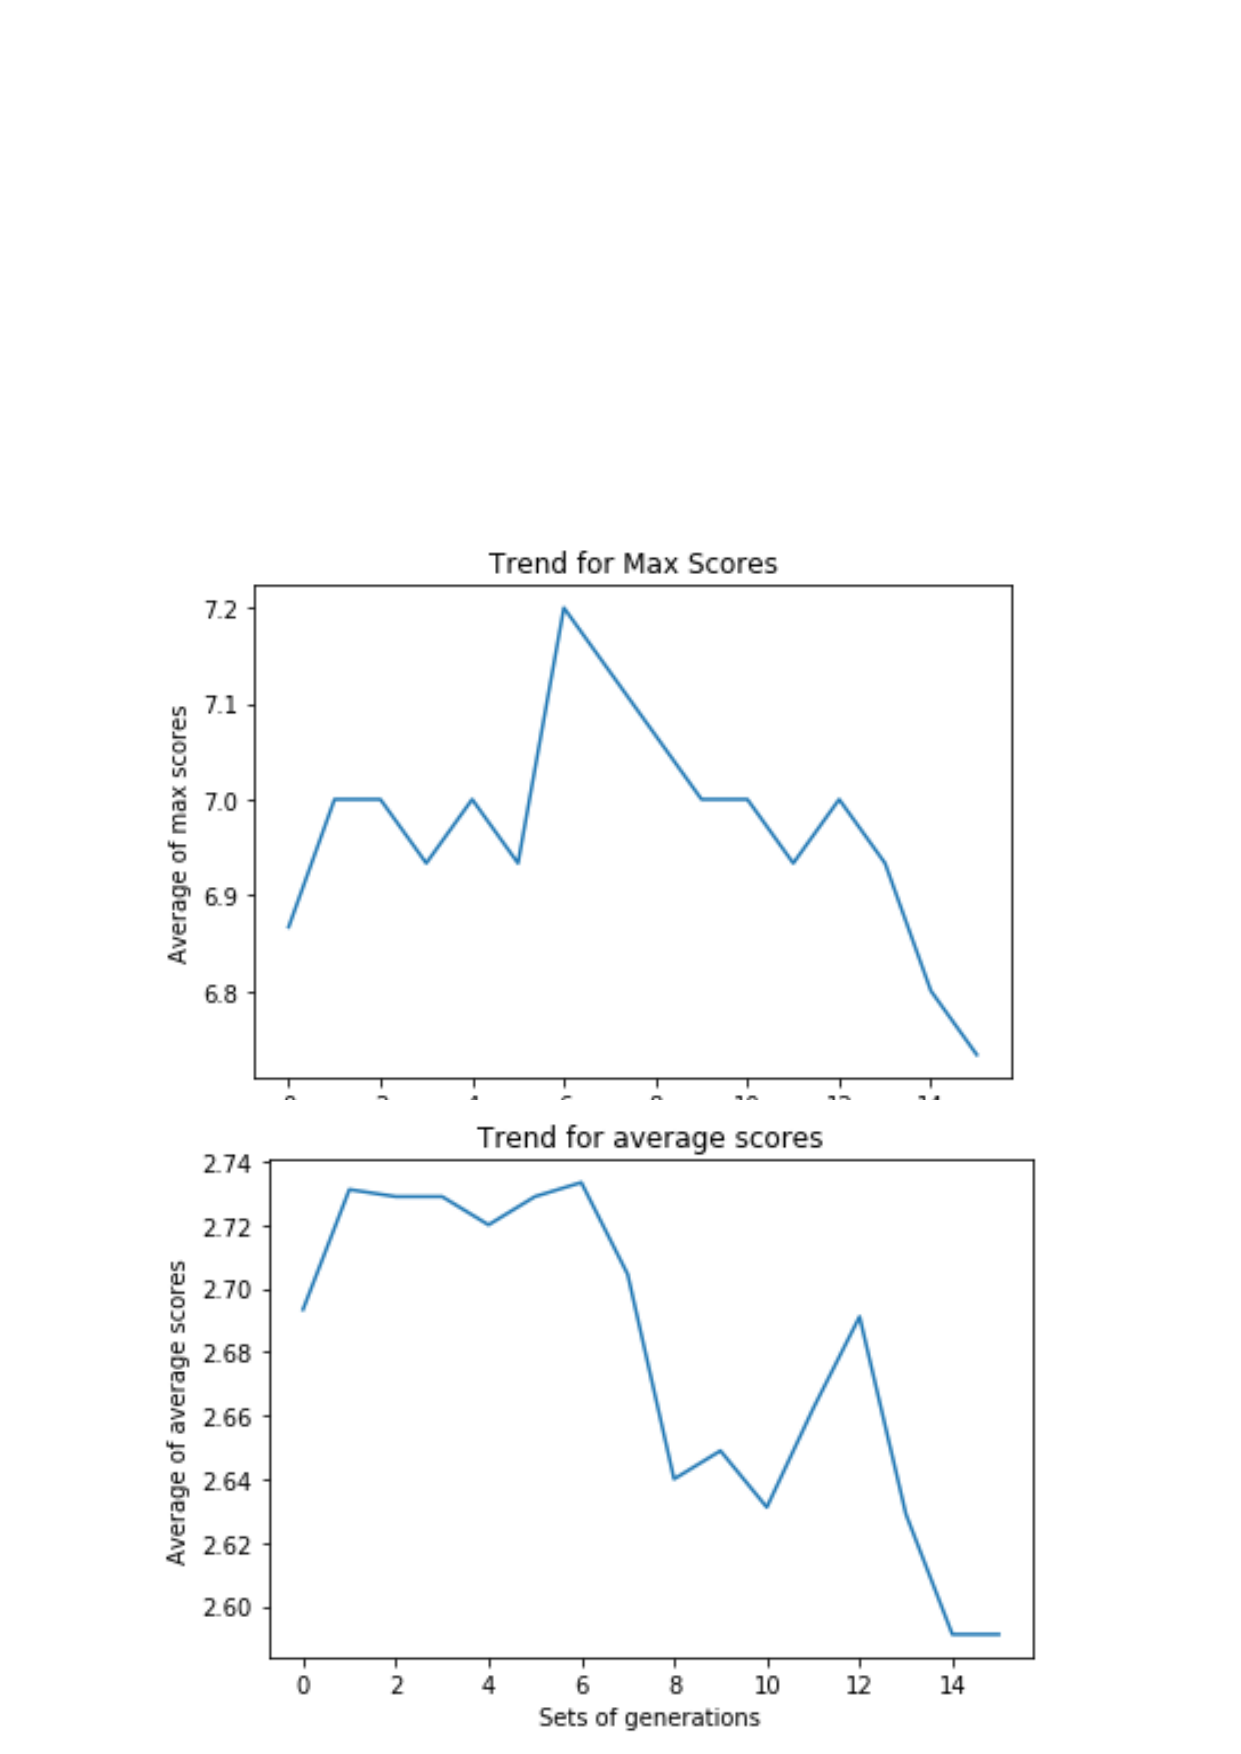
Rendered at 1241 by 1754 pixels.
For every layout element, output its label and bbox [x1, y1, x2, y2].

picture [150, 525, 1077, 1754]
